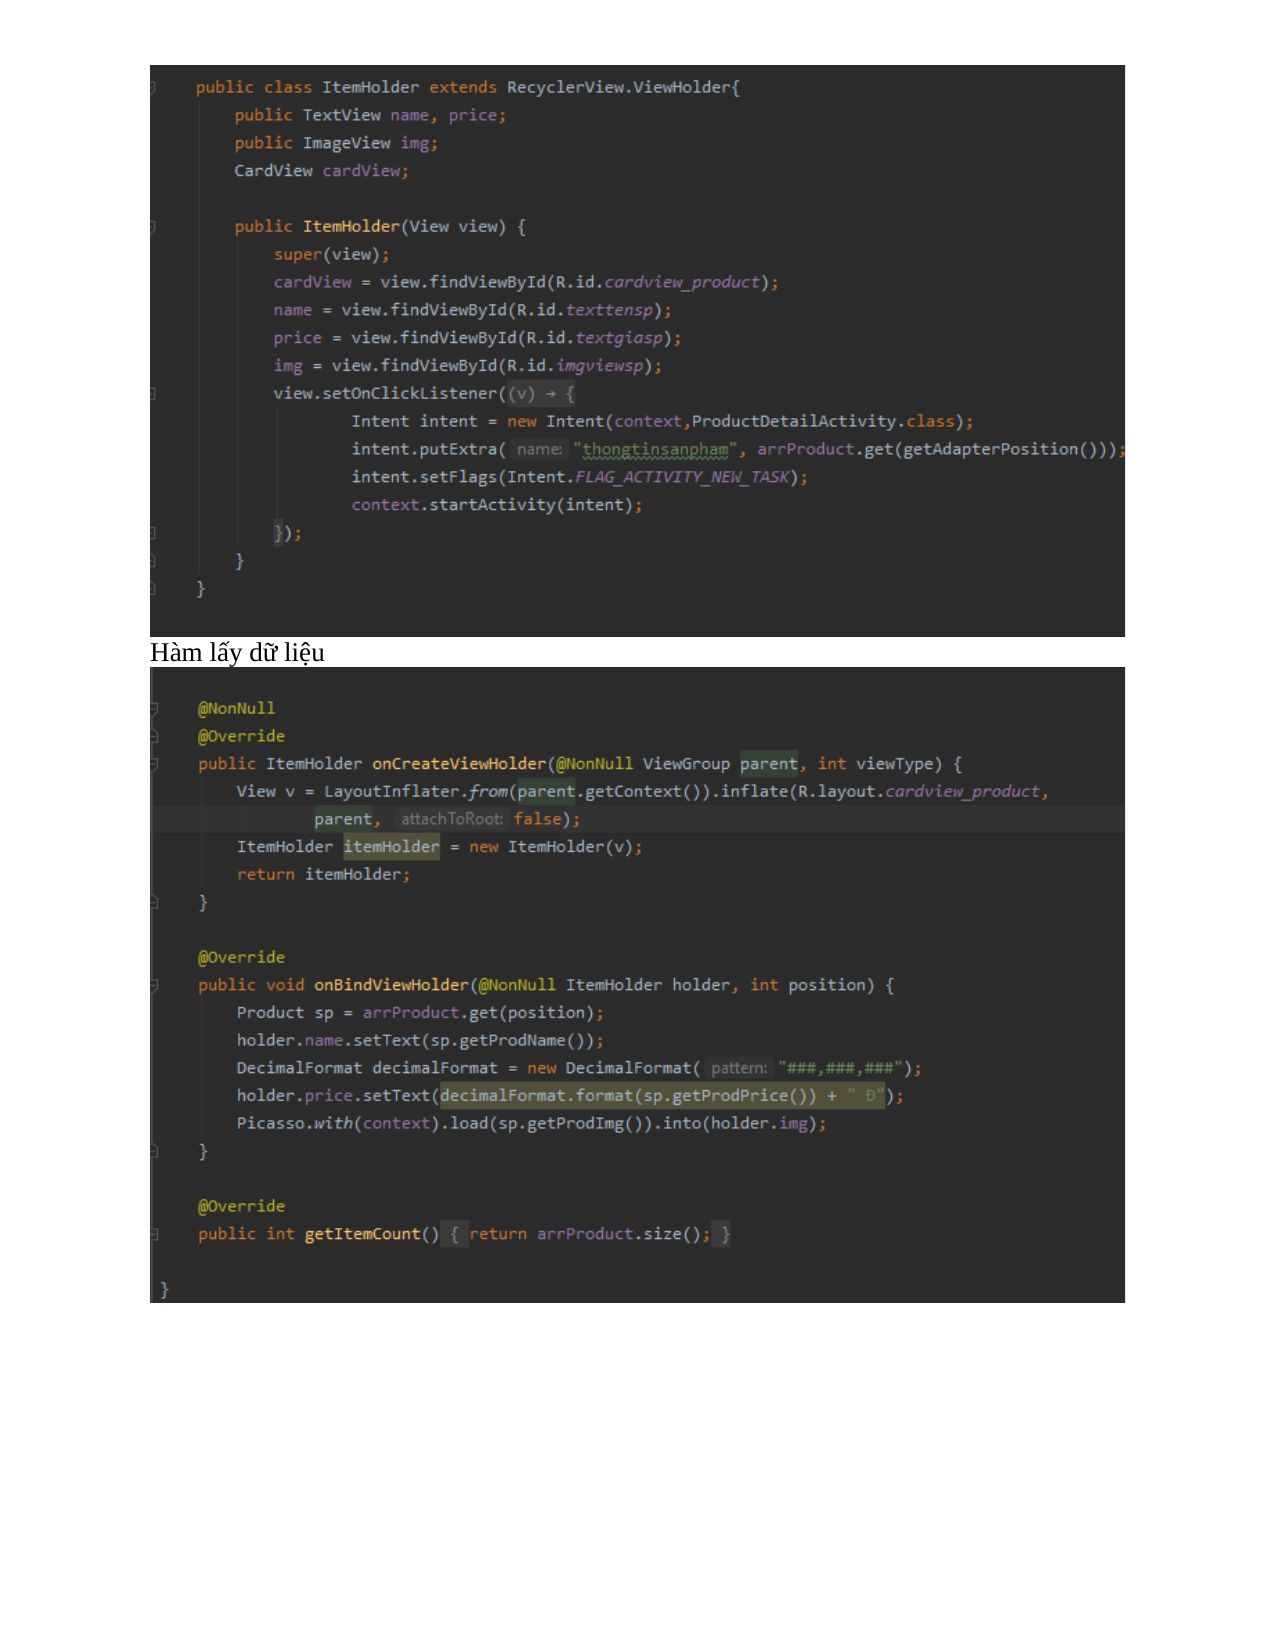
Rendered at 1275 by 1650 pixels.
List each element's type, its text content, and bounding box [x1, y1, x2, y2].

text Hàm lấy dữ liệu [150, 637, 1125, 667]
